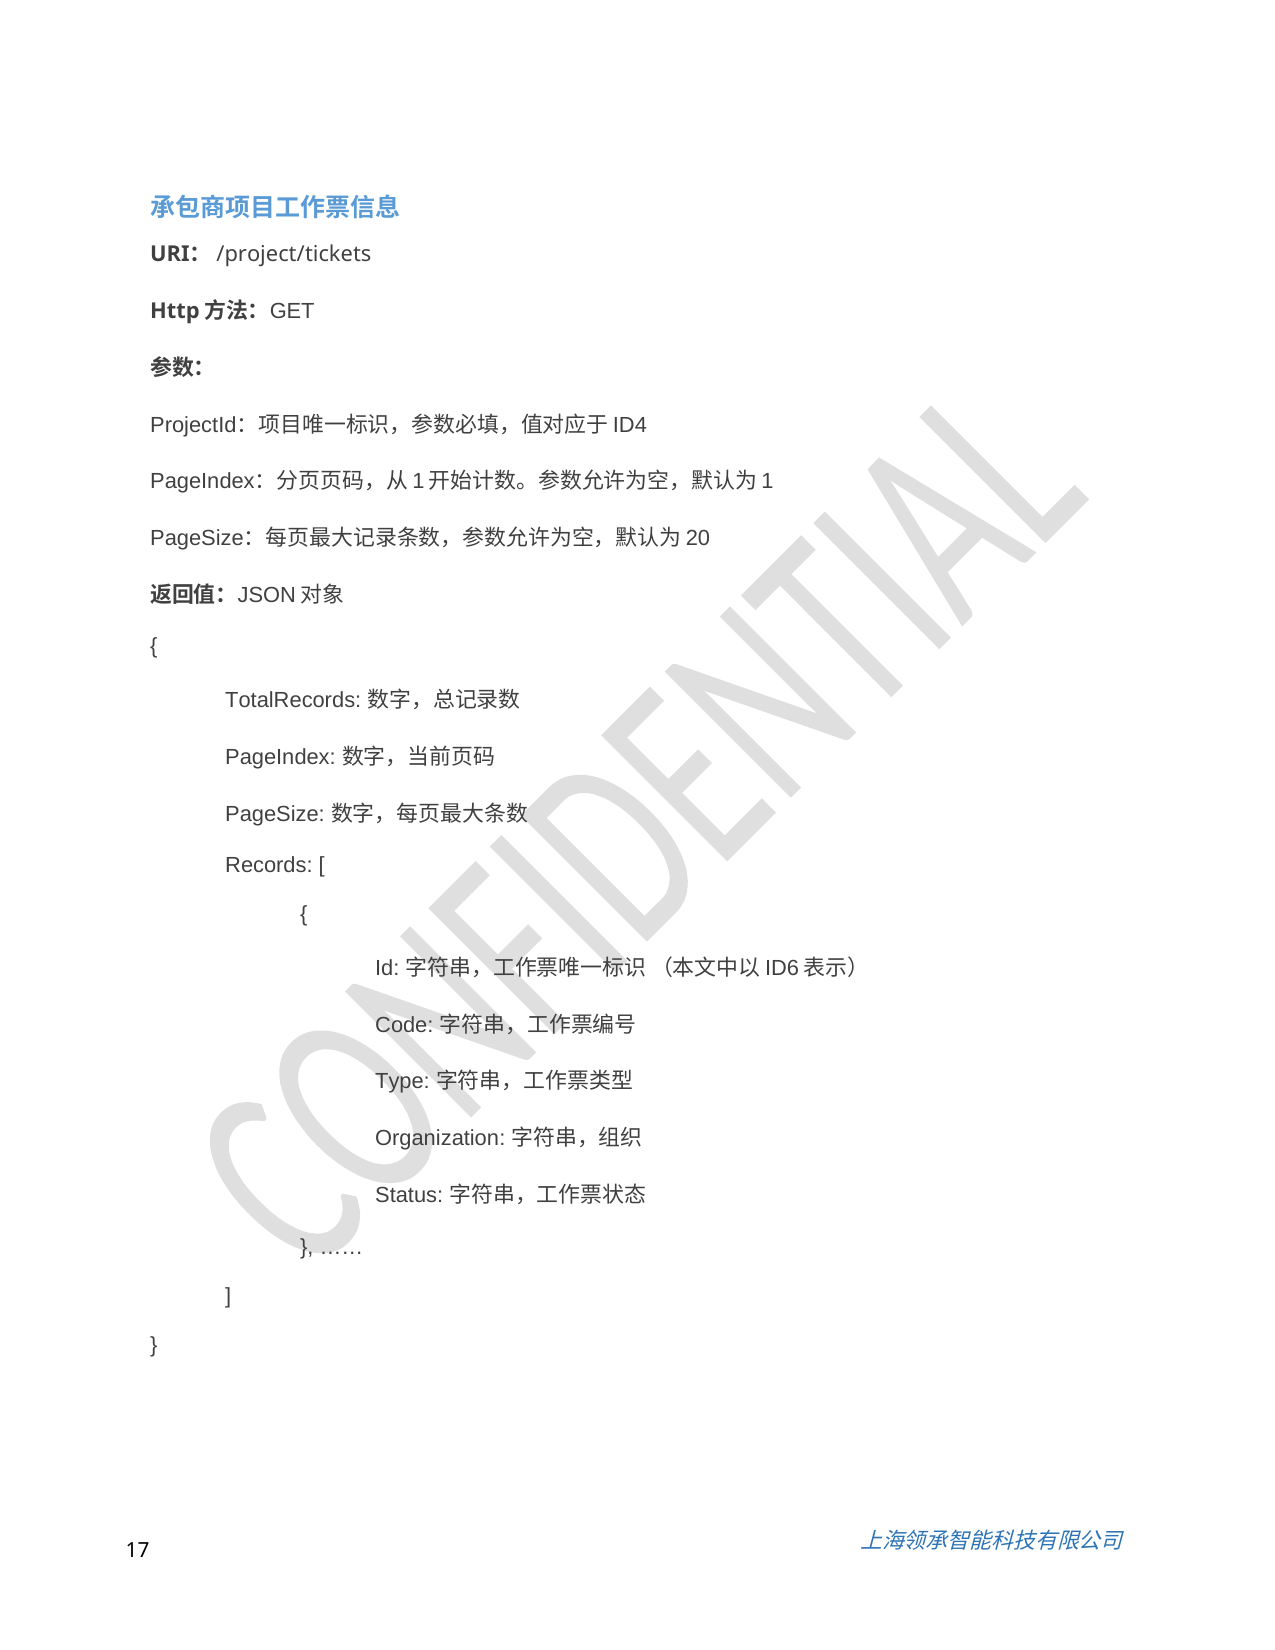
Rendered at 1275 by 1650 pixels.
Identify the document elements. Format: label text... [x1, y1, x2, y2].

text 返回值：JSON对象 [150, 577, 1125, 608]
text TotalRecords: 数字，总记录数 [150, 682, 1125, 714]
text Status: 字符串，工作票状态 [300, 1177, 1125, 1208]
text ] [150, 1282, 1125, 1308]
text PageIndex: 数字，当前页码 [150, 739, 1125, 771]
text Http方法：GET [150, 293, 1125, 325]
text Records: [ [150, 852, 1125, 877]
text PageSize: 数字，每页最大条数 [150, 796, 1125, 827]
text { [150, 633, 1125, 658]
text Id: 字符串，工作票唯一标识 （本文中以ID6表示） [300, 950, 1125, 982]
text } [150, 1331, 1125, 1357]
text { [225, 901, 1125, 926]
text URI： /project/tickets [150, 236, 1125, 268]
subtitle 承包商项目工作票信息 [150, 187, 1125, 224]
text Type: 字符串，工作票类型 [300, 1063, 1125, 1095]
text }, …… [225, 1233, 1125, 1259]
text 参数： [150, 350, 1125, 382]
text ProjectId：项目唯一标识，参数必填，值对应于ID4 [150, 407, 1125, 438]
text PageIndex：分页页码，从1开始计数。参数允许为空，默认为1 [150, 463, 1125, 495]
text Code: 字符串，工作票编号 [300, 1007, 1125, 1038]
text PageSize：每页最大记录条数，参数允许为空，默认为20 [150, 520, 1125, 552]
text Organization: 字符串，组织 [300, 1120, 1125, 1152]
